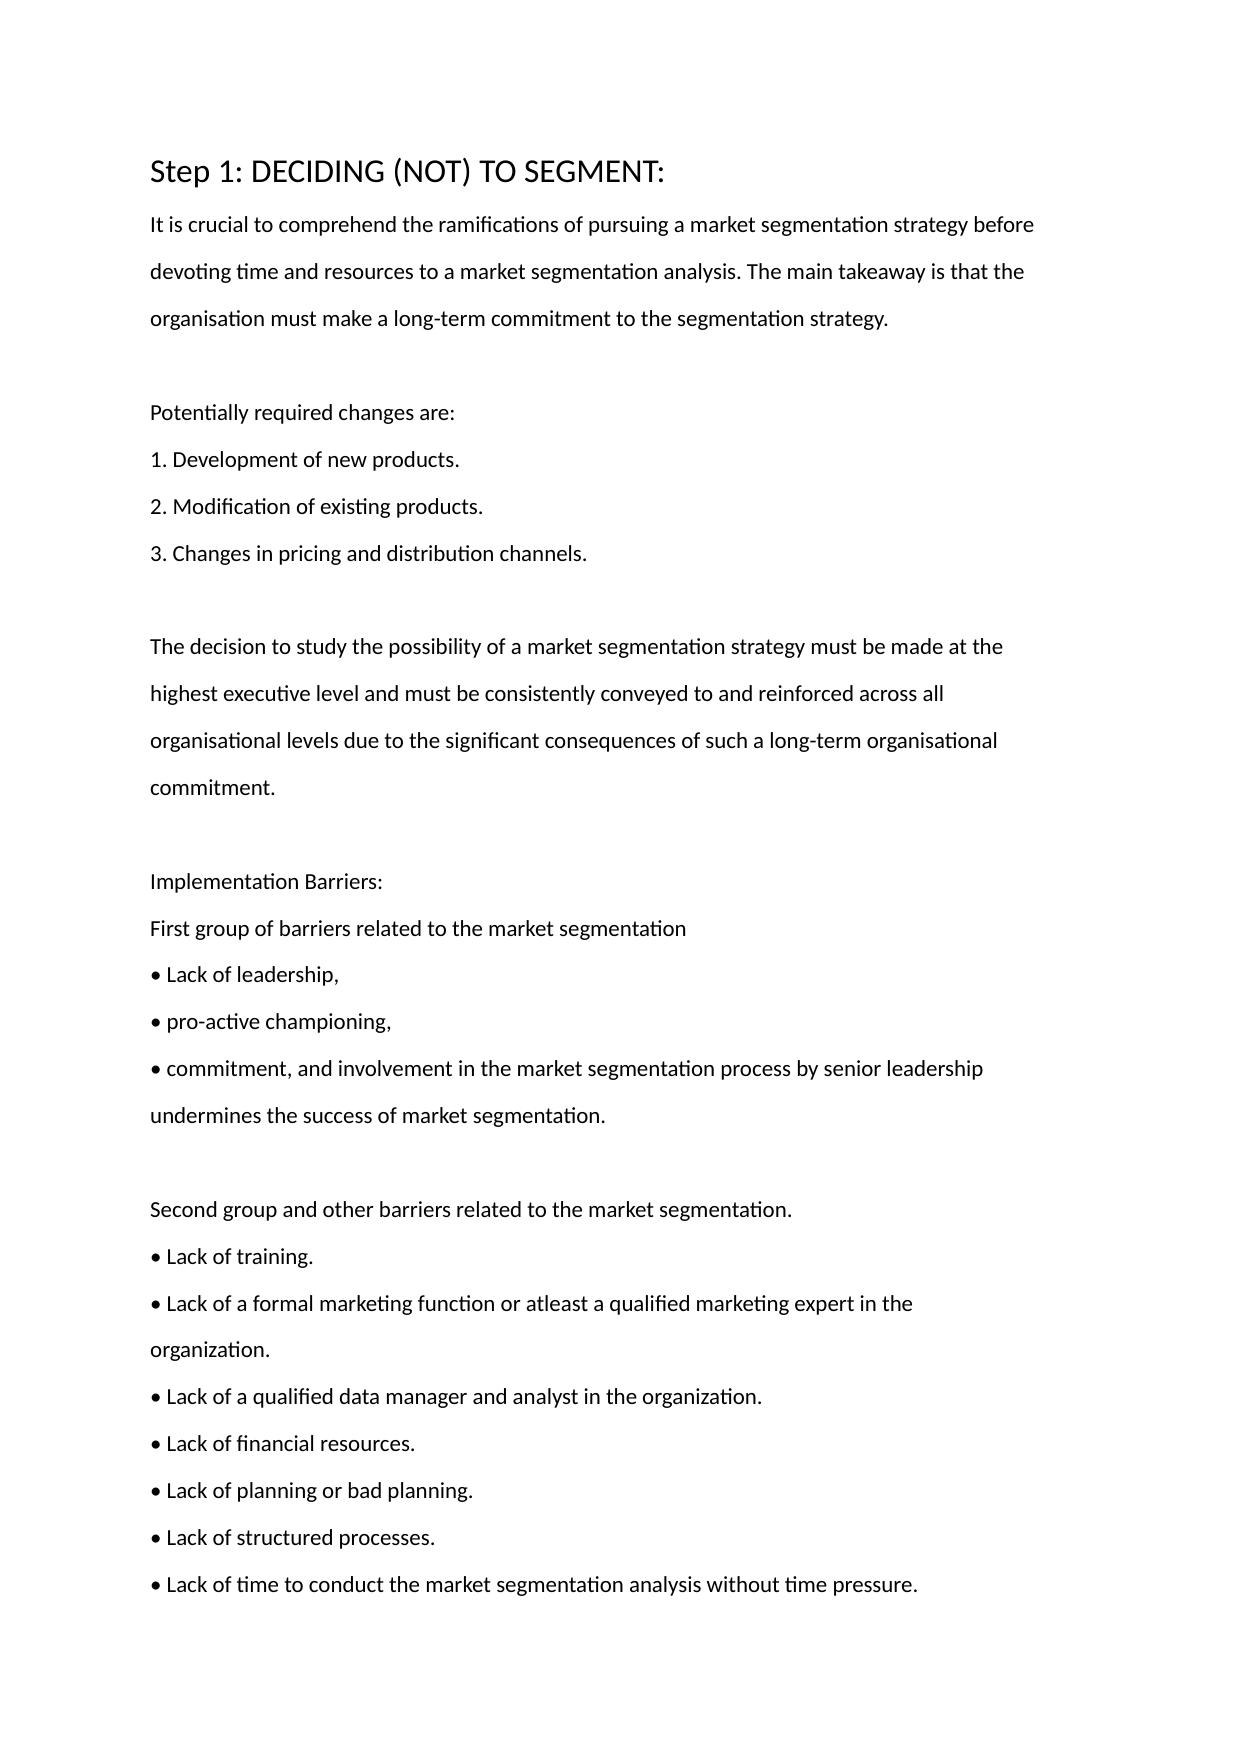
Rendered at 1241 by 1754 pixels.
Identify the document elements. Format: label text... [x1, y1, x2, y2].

text • Lack of time to conduct the market segmentation analysis without time pressure. [150, 1570, 1090, 1598]
text 1. Development of new products. [150, 445, 1090, 473]
text devoting time and resources to a market segmentation analysis. The main takeaway is that the [150, 257, 1090, 286]
text • commitment, and involvement in the market segmentation process by senior leadership [150, 1054, 1090, 1082]
text • Lack of leadership, [150, 961, 1090, 989]
text It is crucial to comprehend the ramifications of pursuing a market segmentation strategy before [150, 211, 1090, 239]
text organisation must make a long-term commitment to the segmentation strategy. [150, 304, 1090, 332]
text Step 1: DECIDING (NOT) TO SEGMENT: [150, 150, 1090, 191]
text The decision to study the possibility of a market segmentation strategy must be made at the [150, 632, 1090, 661]
text First group of barriers related to the market segmentation [150, 914, 1090, 942]
text • pro-active championing, [150, 1007, 1090, 1036]
text • Lack of financial resources. [150, 1429, 1090, 1457]
text 2. Modification of existing products. [150, 492, 1090, 520]
text Potentially required changes are: [150, 398, 1090, 426]
text highest executive level and must be consistently conveyed to and reinforced across all [150, 679, 1090, 707]
text organization. [150, 1336, 1090, 1364]
text • Lack of planning or bad planning. [150, 1476, 1090, 1504]
text • Lack of a qualified data manager and analyst in the organization. [150, 1382, 1090, 1411]
text • Lack of structured processes. [150, 1523, 1090, 1551]
text • Lack of a formal marketing function or atleast a qualified marketing expert in the [150, 1289, 1090, 1317]
text • Lack of training. [150, 1242, 1090, 1270]
text commitment. [150, 773, 1090, 801]
text Implementation Barriers: [150, 867, 1090, 895]
text 3. Changes in pricing and distribution channels. [150, 539, 1090, 567]
text Second group and other barriers related to the market segmentation. [150, 1195, 1090, 1223]
text organisational levels due to the significant consequences of such a long-term organisational [150, 726, 1090, 754]
text undermines the success of market segmentation. [150, 1101, 1090, 1129]
